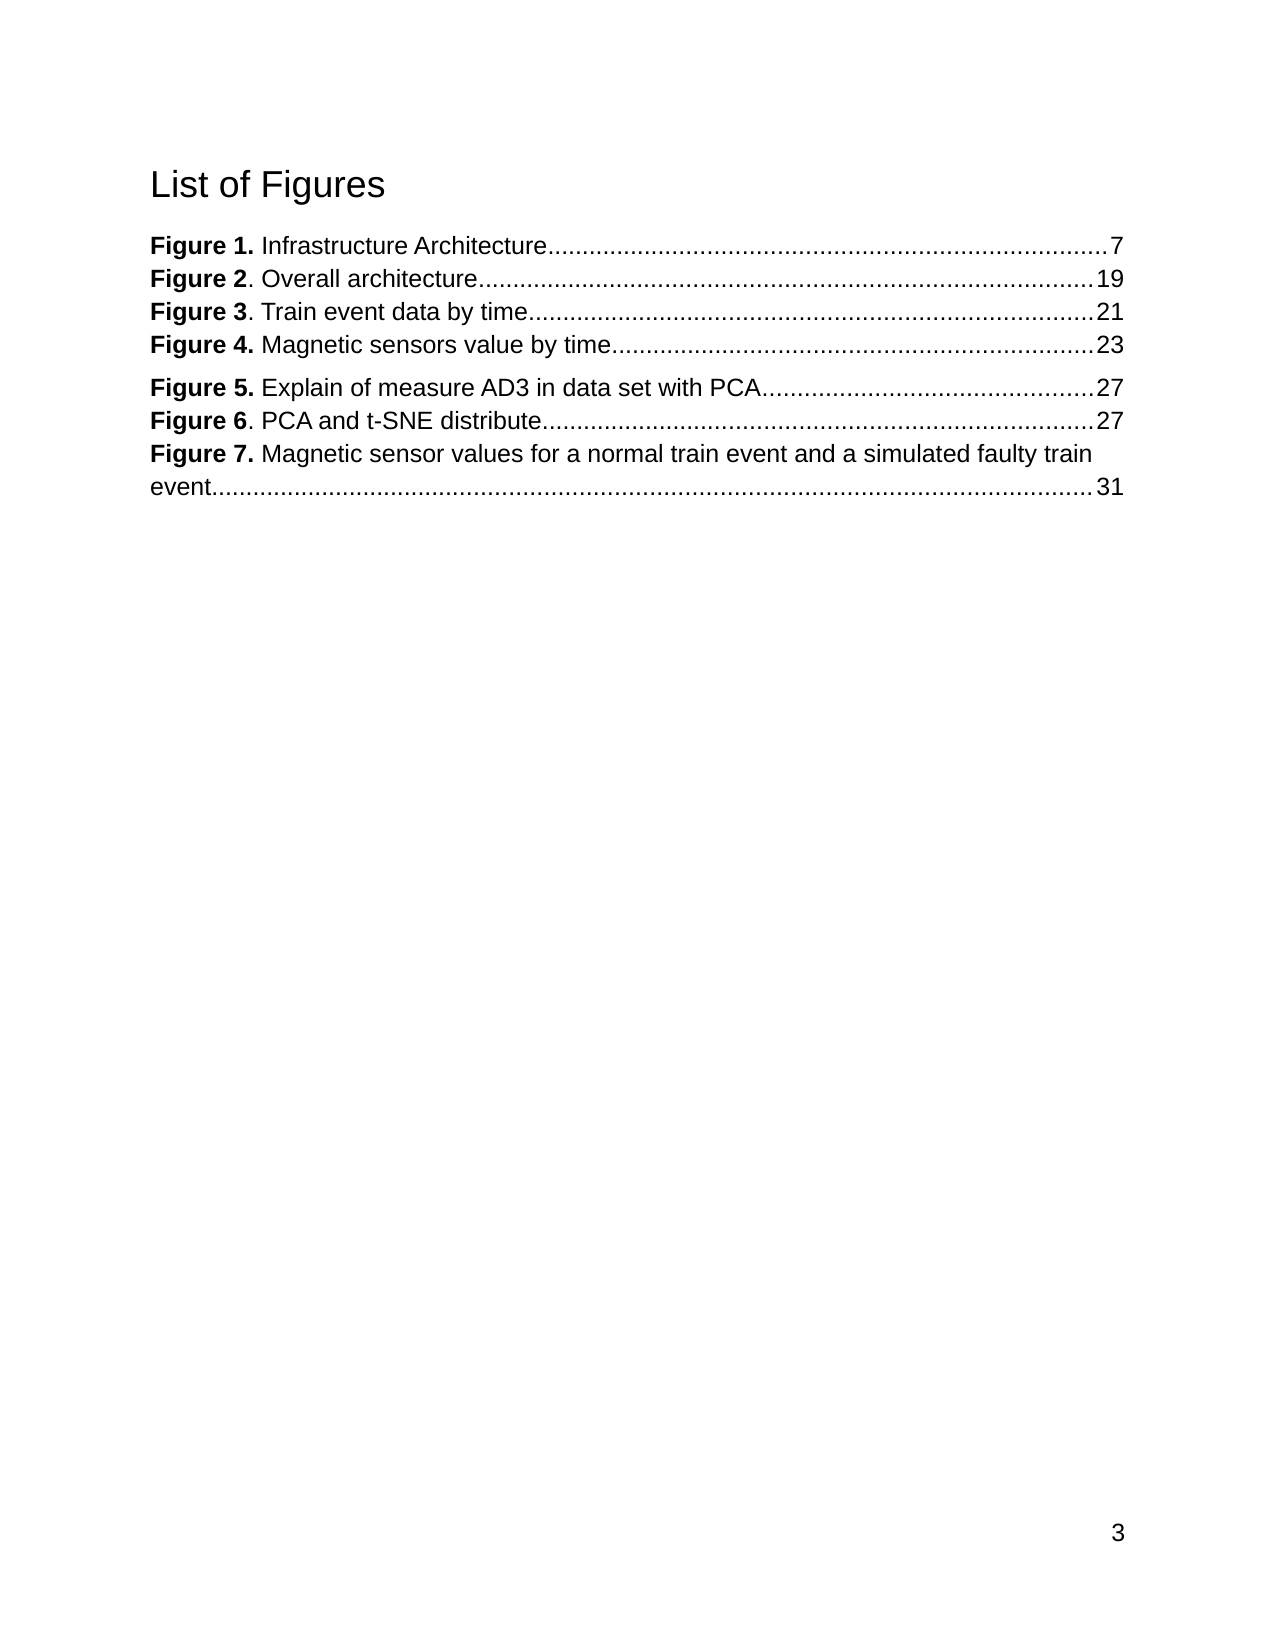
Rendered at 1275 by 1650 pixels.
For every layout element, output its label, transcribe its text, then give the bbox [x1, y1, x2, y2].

text Figure 6. PCA and t-SNE distribute 27 [150, 406, 1125, 434]
text Figure 4. Magnetic sensors value by time 23 [150, 330, 1125, 358]
subtitle List of Figures [150, 162, 1125, 206]
text Figure 5. Explain of measure AD3 in data set with PCA 27 [150, 373, 1125, 402]
text Figure 1. Infrastructure Architecture 7 [150, 231, 1125, 259]
text Figure 3. Train event data by time 21 [150, 297, 1125, 325]
text Figure 2. Overall architecture 19 [150, 264, 1125, 292]
text Figure 7. Magnetic sensor values for a normal train event and a simulated faulty train event 31 [150, 439, 1125, 501]
